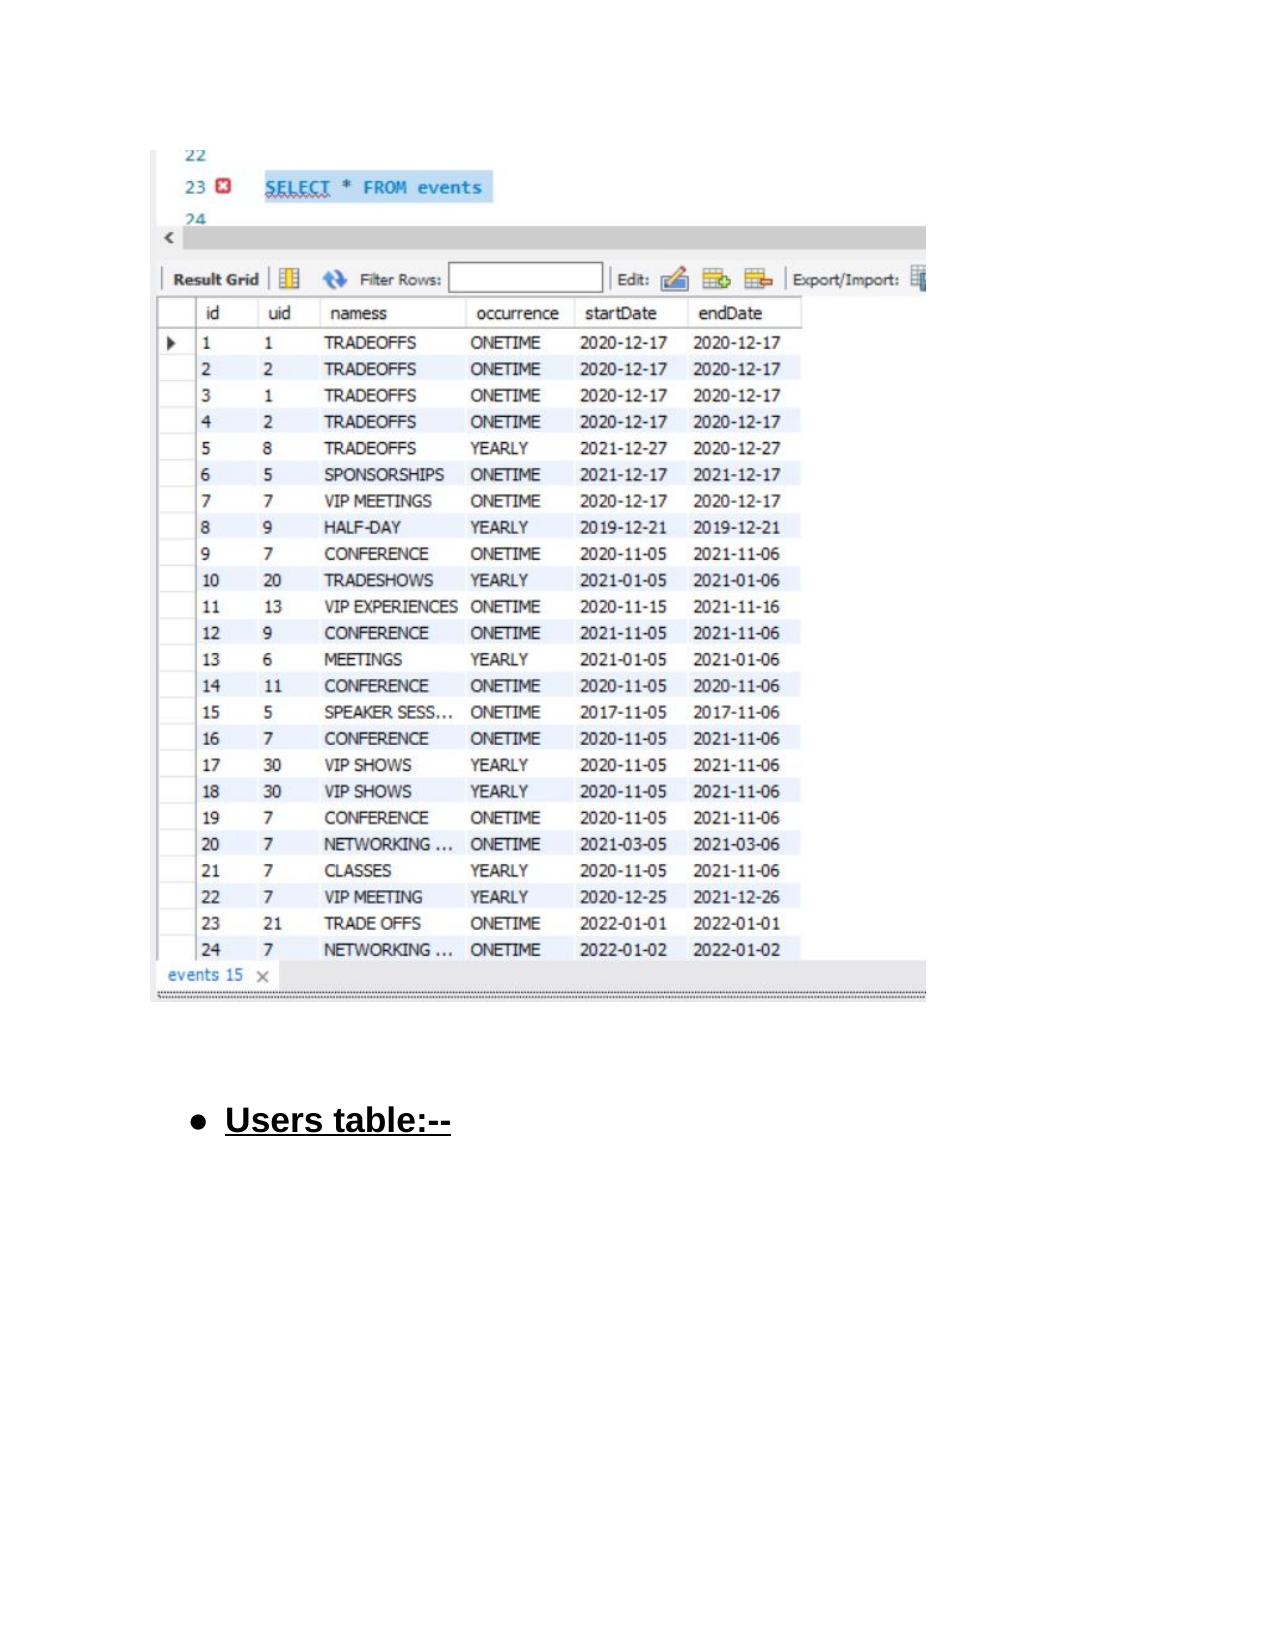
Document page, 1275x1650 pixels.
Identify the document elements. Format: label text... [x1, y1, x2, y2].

picture [150, 150, 926, 1002]
list Users table:-- [187, 1099, 1125, 1140]
